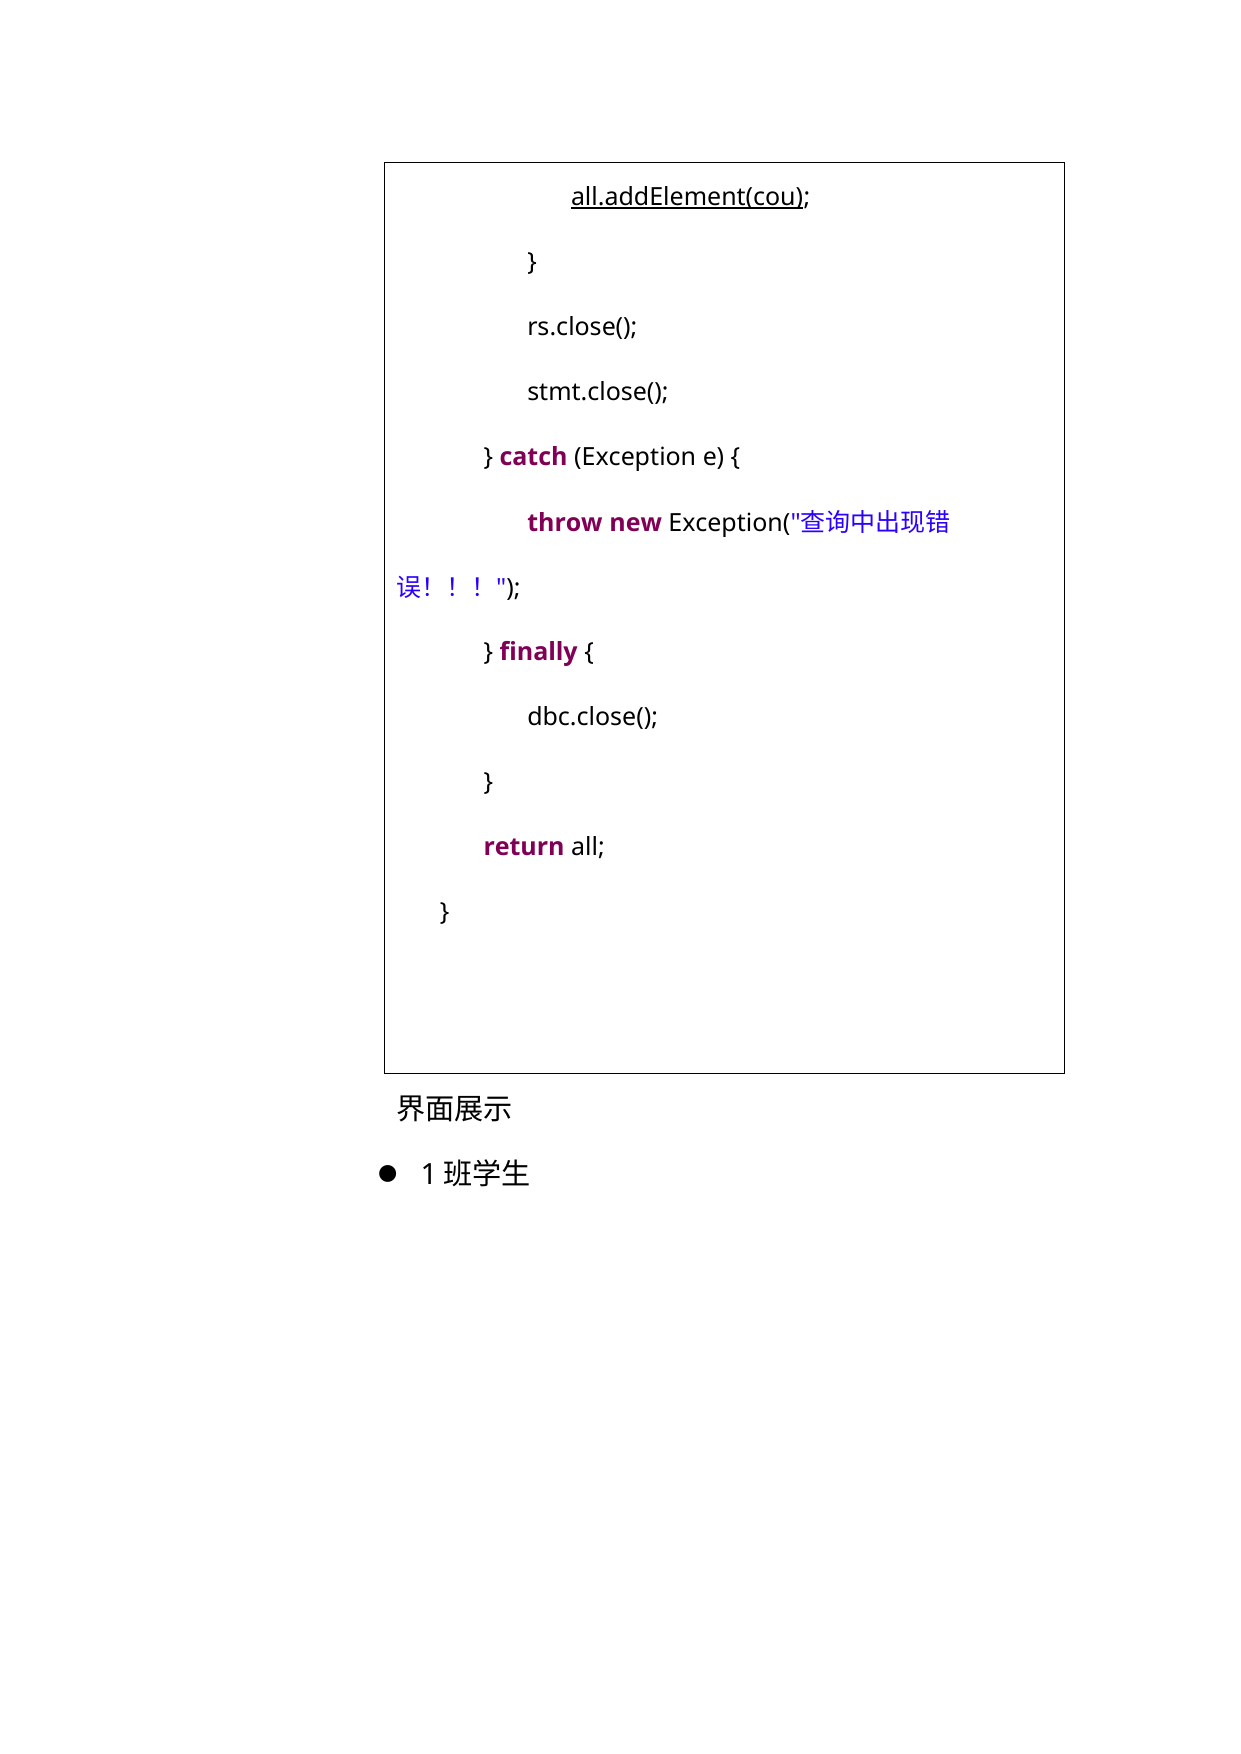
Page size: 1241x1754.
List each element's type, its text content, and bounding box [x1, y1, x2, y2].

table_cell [385, 163, 1064, 1073]
list 界面展示 [396, 1074, 1053, 1139]
list 1班学生 [377, 1139, 1053, 1204]
